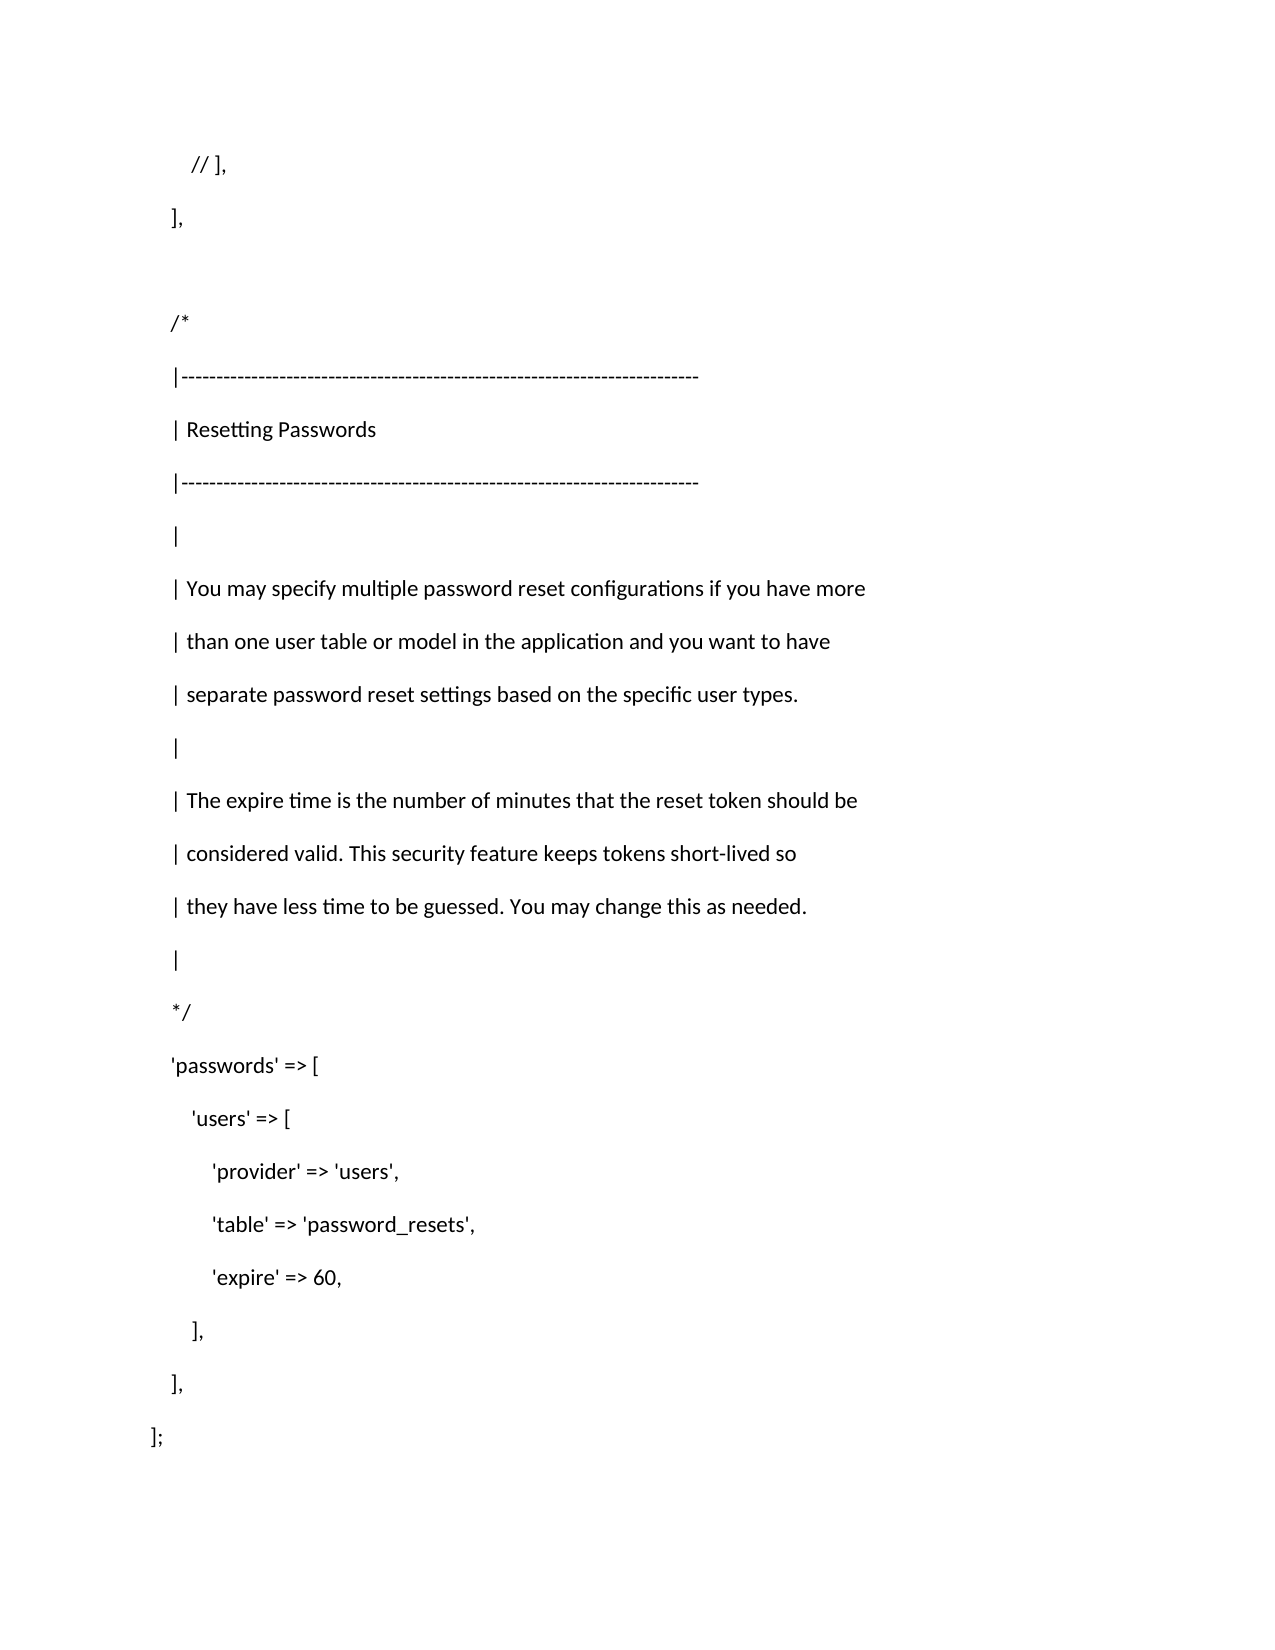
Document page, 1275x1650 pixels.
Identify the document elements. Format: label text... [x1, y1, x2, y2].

text |-------------------------------------------------------------------------- [150, 362, 1125, 390]
text */ [150, 998, 1125, 1026]
text ], [150, 203, 1125, 231]
text | separate password reset settings based on the specific user types. [150, 680, 1125, 708]
text |-------------------------------------------------------------------------- [150, 468, 1125, 496]
text | Resetting Passwords [150, 415, 1125, 443]
text ]; [150, 1422, 1125, 1451]
text | than one user table or model in the application and you want to have [150, 627, 1125, 655]
text | The expire time is the number of minutes that the reset token should be [150, 786, 1125, 814]
text /* [150, 309, 1125, 337]
text | considered valid. This security feature keeps tokens short-lived so [150, 839, 1125, 867]
text | [150, 945, 1125, 973]
text 'expire' => 60, [150, 1263, 1125, 1291]
text 'users' => [ [150, 1104, 1125, 1132]
text ], [150, 1369, 1125, 1397]
text | [150, 521, 1125, 549]
text 'passwords' => [ [150, 1051, 1125, 1079]
text | [150, 733, 1125, 761]
text 'provider' => 'users', [150, 1157, 1125, 1185]
text ], [150, 1316, 1125, 1344]
text 'table' => 'password_resets', [150, 1210, 1125, 1238]
text // ], [150, 150, 1125, 178]
text | they have less time to be guessed. You may change this as needed. [150, 892, 1125, 920]
text | You may specify multiple password reset configurations if you have more [150, 574, 1125, 602]
